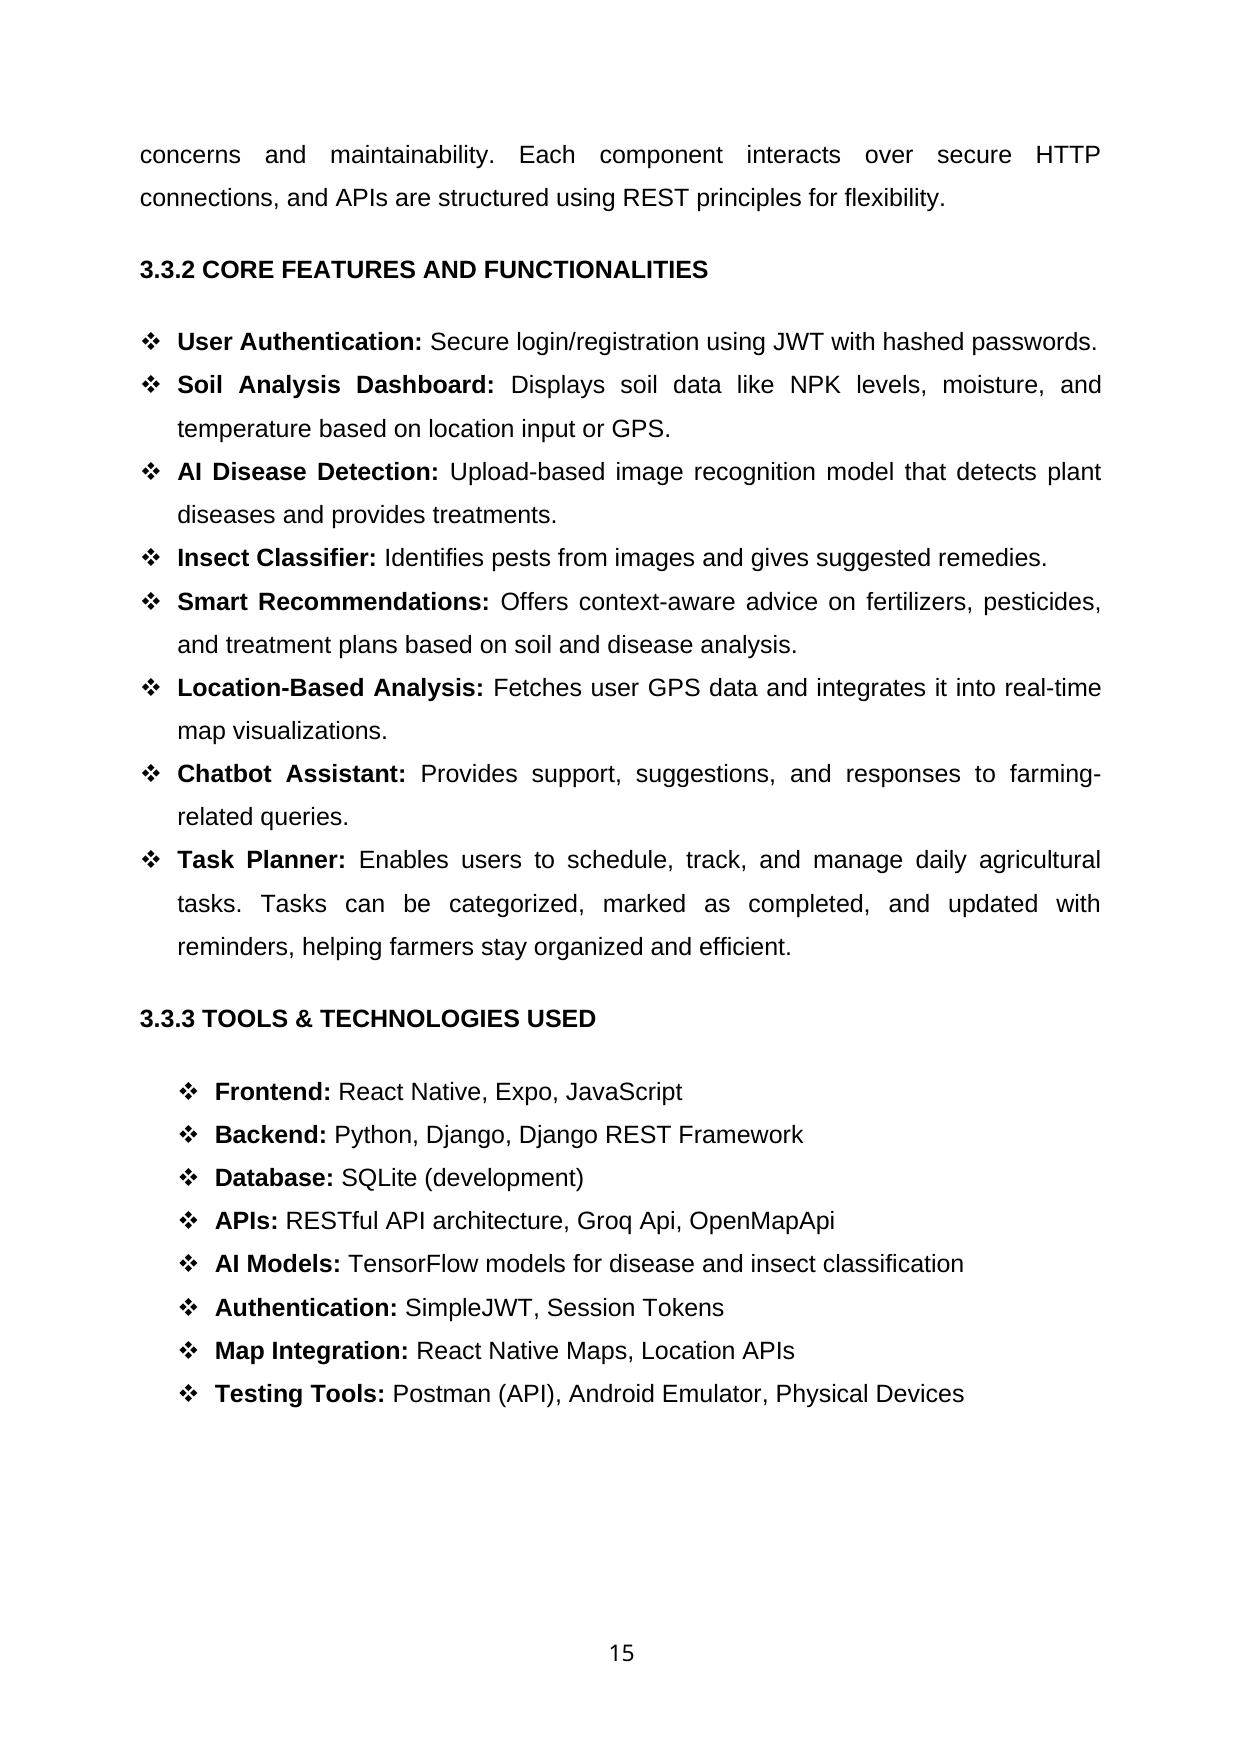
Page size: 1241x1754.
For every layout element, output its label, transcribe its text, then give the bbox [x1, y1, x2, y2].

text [139, 139, 1103, 211]
list Backend: Python, Django, Django REST Framework [177, 1120, 1103, 1148]
list Task Planner: Enables users to schedule, track, and manage daily agricultural tasks. Tasks can be categorized, marked as completed, and updated with reminders, helping farmers stay organized and efficient. [139, 846, 1103, 961]
list Soil Analysis Dashboard: Displays soil data like NPK levels, moisture, and temperature based on location input or GPS. [139, 371, 1103, 442]
list AI Disease Detection: Upload-based image recognition model that detects plant diseases and provides treatments. [139, 457, 1103, 529]
list Database: SQLite (development) [177, 1163, 1103, 1192]
list Map Integration: React Native Maps, Location APIs [177, 1336, 1103, 1365]
list Testing Tools: Postman (API), Android Emulator, Physical Devices [177, 1379, 1103, 1408]
list Chatbot Assistant: Provides support, suggestions, and responses to farming-related queries. [139, 759, 1103, 831]
list User Authentication: Secure login/registration using JWT with hashed passwords. [139, 327, 1103, 356]
list AI Models: TensorFlow models for disease and insect classification [177, 1249, 1103, 1278]
text 3.3.2 CORE FEATURES AND FUNCTIONALITIES [139, 255, 1103, 284]
list APIs: RESTful API architecture, Groq Api, OpenMapApi [177, 1206, 1103, 1235]
list Location-Based Analysis: Fetches user GPS data and integrates it into real-time map visualizations. [139, 673, 1103, 745]
list Smart Recommendations: Offers context-aware advice on fertilizers, pesticides, and treatment plans based on soil and disease analysis. [139, 586, 1103, 658]
text 3.3.3 TOOLS & TECHNOLOGIES USED [139, 1004, 1103, 1033]
list Frontend: React Native, Expo, JavaScript [177, 1076, 1103, 1105]
list Authentication: SimpleJWT, Session Tokens [177, 1293, 1103, 1321]
list Insect Classifier: Identifies pests from images and gives suggested remedies. [139, 543, 1103, 572]
